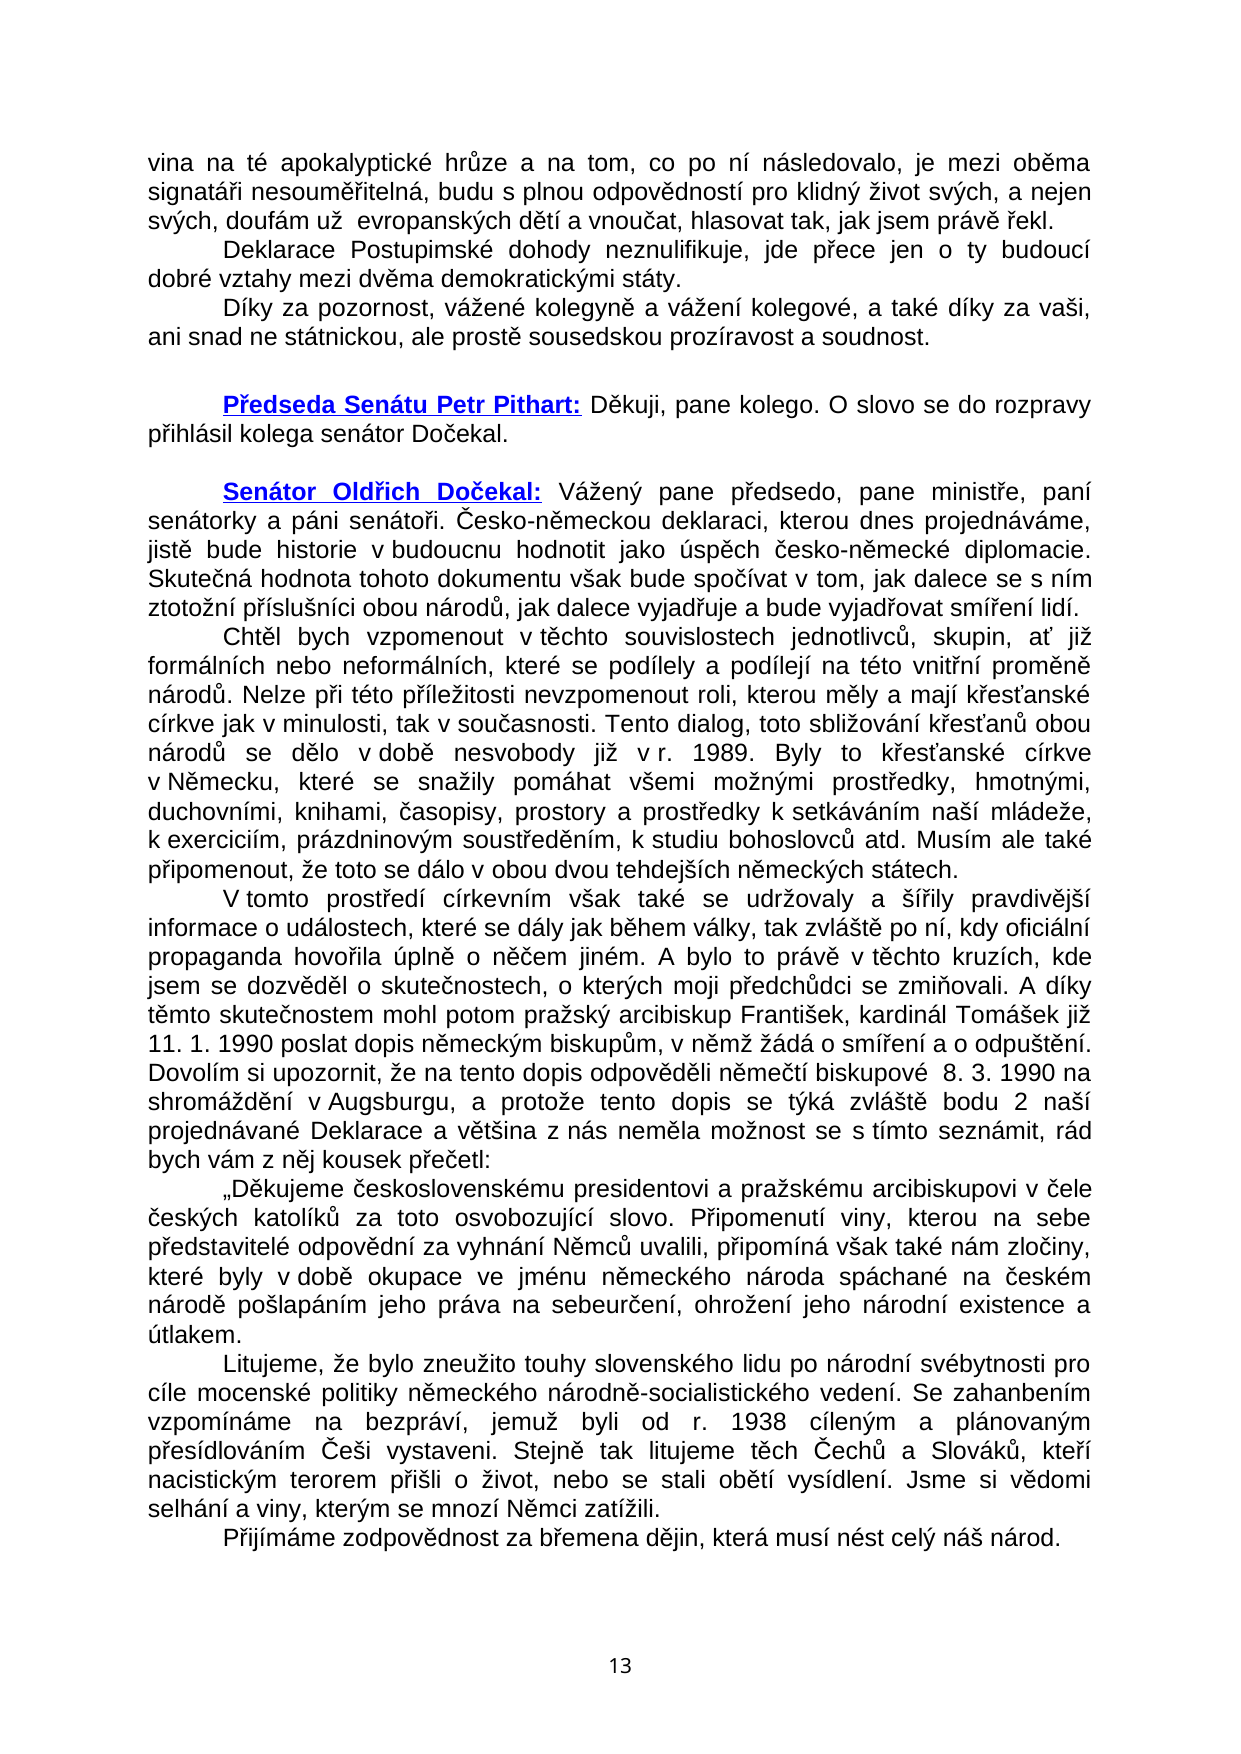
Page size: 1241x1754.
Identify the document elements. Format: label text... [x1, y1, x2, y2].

text Senátor Oldřich Dočekal: Vážený pane předsedo, pane ministře, paní senátorky a páni senátoři. Česko-německou deklaraci, kterou dnes projednáváme, jistě bude historie v budoucnu hodnotit jako úspěch česko-německé diplomacie. Skutečná hodnota tohoto dokumentu však bude spočívat v tom, jak dalece se s ním ztotožní příslušníci obou národů, jak dalece vyjadřuje a bude vyjadřovat smíření lidí. [148, 477, 1093, 622]
text Chtěl bych vzpomenout v těchto souvislostech jednotlivců, skupin, ať již formálních nebo neformálních, které se podílely a podílejí na této vnitřní proměně národů. Nelze při této příležitosti nevzpomenout roli, kterou měly a mají křesťanské církve jak v minulosti, tak v současnosti. Tento dialog, toto sbližování křesťanů obou národů se dělo v době nesvobody již v r. 1989. Byly to křesťanské církve v Německu, které se snažily pomáhat všemi možnými prostředky, hmotnými, duchovními, knihami, časopisy, prostory a prostředky k setkáváním naší mládeže, k exerciciím, prázdninovým soustředěním, k studiu bohoslovců atd. Musím ale také připomenout, že toto se dálo v obou dvou tehdejších německých státech. [148, 622, 1093, 883]
text Díky za pozornost, vážené kolegyně a vážení kolegové, a také díky za vaši, ani snad ne státnickou, ale prostě sousedskou prozíravost a soudnost. [148, 293, 1093, 351]
text „Děkujeme československému presidentovi a pražskému arcibiskupovi v čele českých katolíků za toto osvobozující slovo. Připomenutí viny, kterou na sebe představitelé odpovědní za vyhnání Němců uvalili, připomíná však také nám zločiny, které byly v době okupace ve jménu německého národa spáchané na českém národě pošlapáním jeho práva na sebeurčení, ohrožení jeho národní existence a útlakem. [148, 1174, 1093, 1348]
text Přijímáme zodpovědnost za břemena dějin, která musí nést celý náš národ. [148, 1523, 1093, 1552]
text Deklarace Postupimské dohody neznulifikuje, jde přece jen o ty budoucí dobré vztahy mezi dvěma demokratickými státy. [148, 235, 1093, 293]
text V tomto prostředí církevním však také se udržovaly a šířily pravdivější informace o událostech, které se dály jak během války, tak zvláště po ní, kdy oficiální propaganda hovořila úplně o něčem jiném. A bylo to právě v těchto kruzích, kde jsem se dozvěděl o skutečnostech, o kterých moji předchůdci se zmiňovali. A díky těmto skutečnostem mohl potom pražský arcibiskup František, kardinál Tomášek již 11. 1. 1990 poslat dopis německým biskupům, v němž žádá o smíření a o odpuštění. Dovolím si upozornit, že na tento dopis odpověděli němečtí biskupové 8. 3. 1990 na shromáždění v Augsburgu, a protože tento dopis se týká zvláště bodu 2 naší projednávané Deklarace a většina z nás neměla možnost se s tímto seznámit, rád bych vám z něj kousek přečetl: [148, 883, 1093, 1174]
text Litujeme, že bylo zneužito touhy slovenského lidu po národní svébytnosti pro cíle mocenské politiky německého národně-socialistického vedení. Se zahanbením vzpomínáme na bezpráví, jemuž byli od r. 1938 cíleným a plánovaným přesídlováním Češi vystaveni. Stejně tak litujeme těch Čechů a Slováků, kteří nacistickým terorem přišli o život, nebo se stali obětí vysídlení. Jsme si vědomi selhání a viny, kterým se mnozí Němci zatížili. [148, 1348, 1093, 1523]
text Předseda Senátu Petr Pithart: Děkuji, pane kolego. O slovo se do rozpravy přihlásil kolega senátor Dočekal. [148, 389, 1093, 448]
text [148, 148, 1093, 235]
